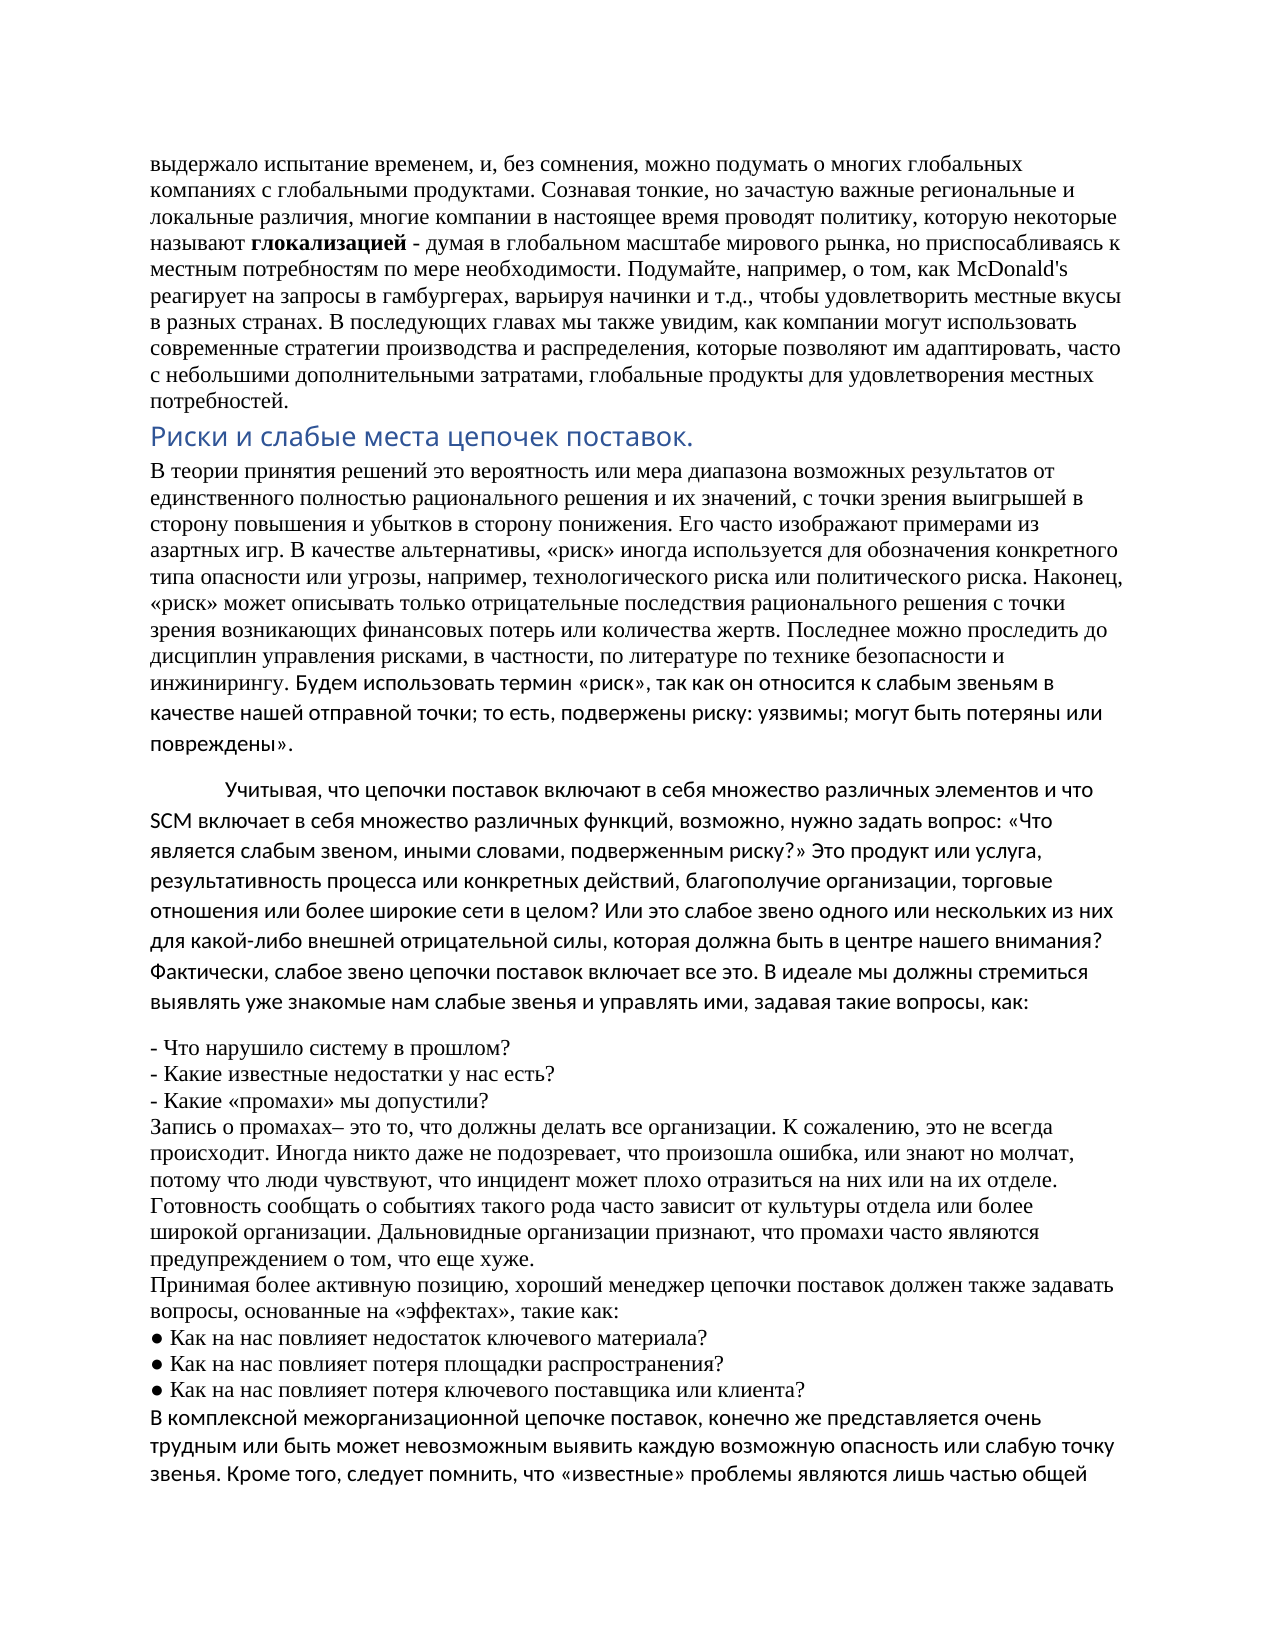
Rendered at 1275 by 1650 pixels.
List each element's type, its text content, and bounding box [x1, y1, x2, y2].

text Принимая более активную позицию, хороший менеджер цепочки поставок должен также задавать вопросы, основанные на «эффектах», такие как: [150, 1271, 1125, 1324]
text Запись о промахах– это то, что должны делать все организации. К сожалению, это не всегда происходит. Иногда никто даже не подозревает, что произошла ошибка, или знают но молчат, потому что люди чувствуют, что инцидент может плохо отразиться на них или на их отделе. Готовность сообщать о событиях такого рода часто зависит от культуры отдела или более широкой организации. Дальновидные организации признают, что промахи часто являются предупреждением о том, что еще хуже. [150, 1113, 1125, 1271]
text ● Как на нас повлияет потеря площадки распространения? [150, 1350, 1125, 1377]
text Учитывая, что цепочки поставок включают в себя множество различных элементов и что SCM включает в себя множество различных функций, возможно, нужно задать вопрос: «Что является слабым звеном, иными словами, подверженным риску?» Это продукт или услуга, результативность процесса или конкретных действий, благополучие организации, торговые отношения или более широкие сети в целом? Или это слабое звено одного или нескольких из них для какой-либо внешней отрицательной силы, которая должна быть в центре нашего внимания? Фактически, слабое звено цепочки поставок включает все это. В идеале мы должны стремиться выявлять уже знакомые нам слабые звенья и управлять ими, задавая такие вопросы, как: [150, 776, 1125, 1015]
text инжинирингу. Будем использовать термин «риск», так как он относится к слабым звеньям в качестве нашей отправной точки; то есть, подвержены риску: уязвимы; могут быть потеряны или повреждены». [150, 668, 1125, 757]
text В теории принятия решений это вероятность или мера диапазона возможных результатов от единственного полностью рационального решения и их значений, с точки зрения выигрышей в сторону повышения и убытков в сторону понижения. Его часто изображают примерами из азартных игр. В качестве альтернативы, «риск» иногда используется для обозначения конкретного типа опасности или угрозы, например, технологического риска или политического риска. Наконец, «риск» может описывать только отрицательные последствия рационального решения с точки зрения возникающих финансовых потерь или количества жертв. Последнее можно проследить до дисциплин управления рисками, в частности, по литературе по технике безопасности и [150, 457, 1125, 668]
text - Что нарушило систему в прошлом? [150, 1034, 1125, 1060]
text выдержало испытание временем, и, без сомнения, можно подумать о многих глобальных компаниях с глобальными продуктами. Сознавая тонкие, но зачастую важные региональные и локальные различия, многие компании в настоящее время проводят политику, которую некоторые называют глокализацией - думая в глобальном масштабе мирового рынка, но приспосабливаясь к местным потребностям по мере необходимости. Подумайте, например, о том, как McDonald's реагирует на запросы в гамбургерах, варьируя начинки и т.д., чтобы удовлетворить местные вкусы в разных странах. В последующих главах мы также увидим, как компании могут использовать современные стратегии производства и распределения, которые позволяют им адаптировать, часто с небольшими дополнительными затратами, глобальные продукты для удовлетворения местных потребностей. [150, 150, 1125, 413]
text ● Как на нас повлияет недостаток ключевого материала? [150, 1324, 1125, 1350]
text ● Как на нас повлияет потеря ключевого поставщика или клиента? [150, 1377, 1125, 1403]
text В комплексной межорганизационной цепочке поставок, конечно же представляется очень трудным или быть может невозможным выявить каждую возможную опасность или слабую точку звенья. Кроме того, следует помнить, что «известные» проблемы являются лишь частью общей [150, 1403, 1125, 1487]
text - Какие «промахи» мы допустили? [150, 1087, 1125, 1113]
subtitle Риски и слабые места цепочек поставок. [150, 418, 1125, 454]
text - Какие известные недостатки у нас есть? [150, 1060, 1125, 1087]
